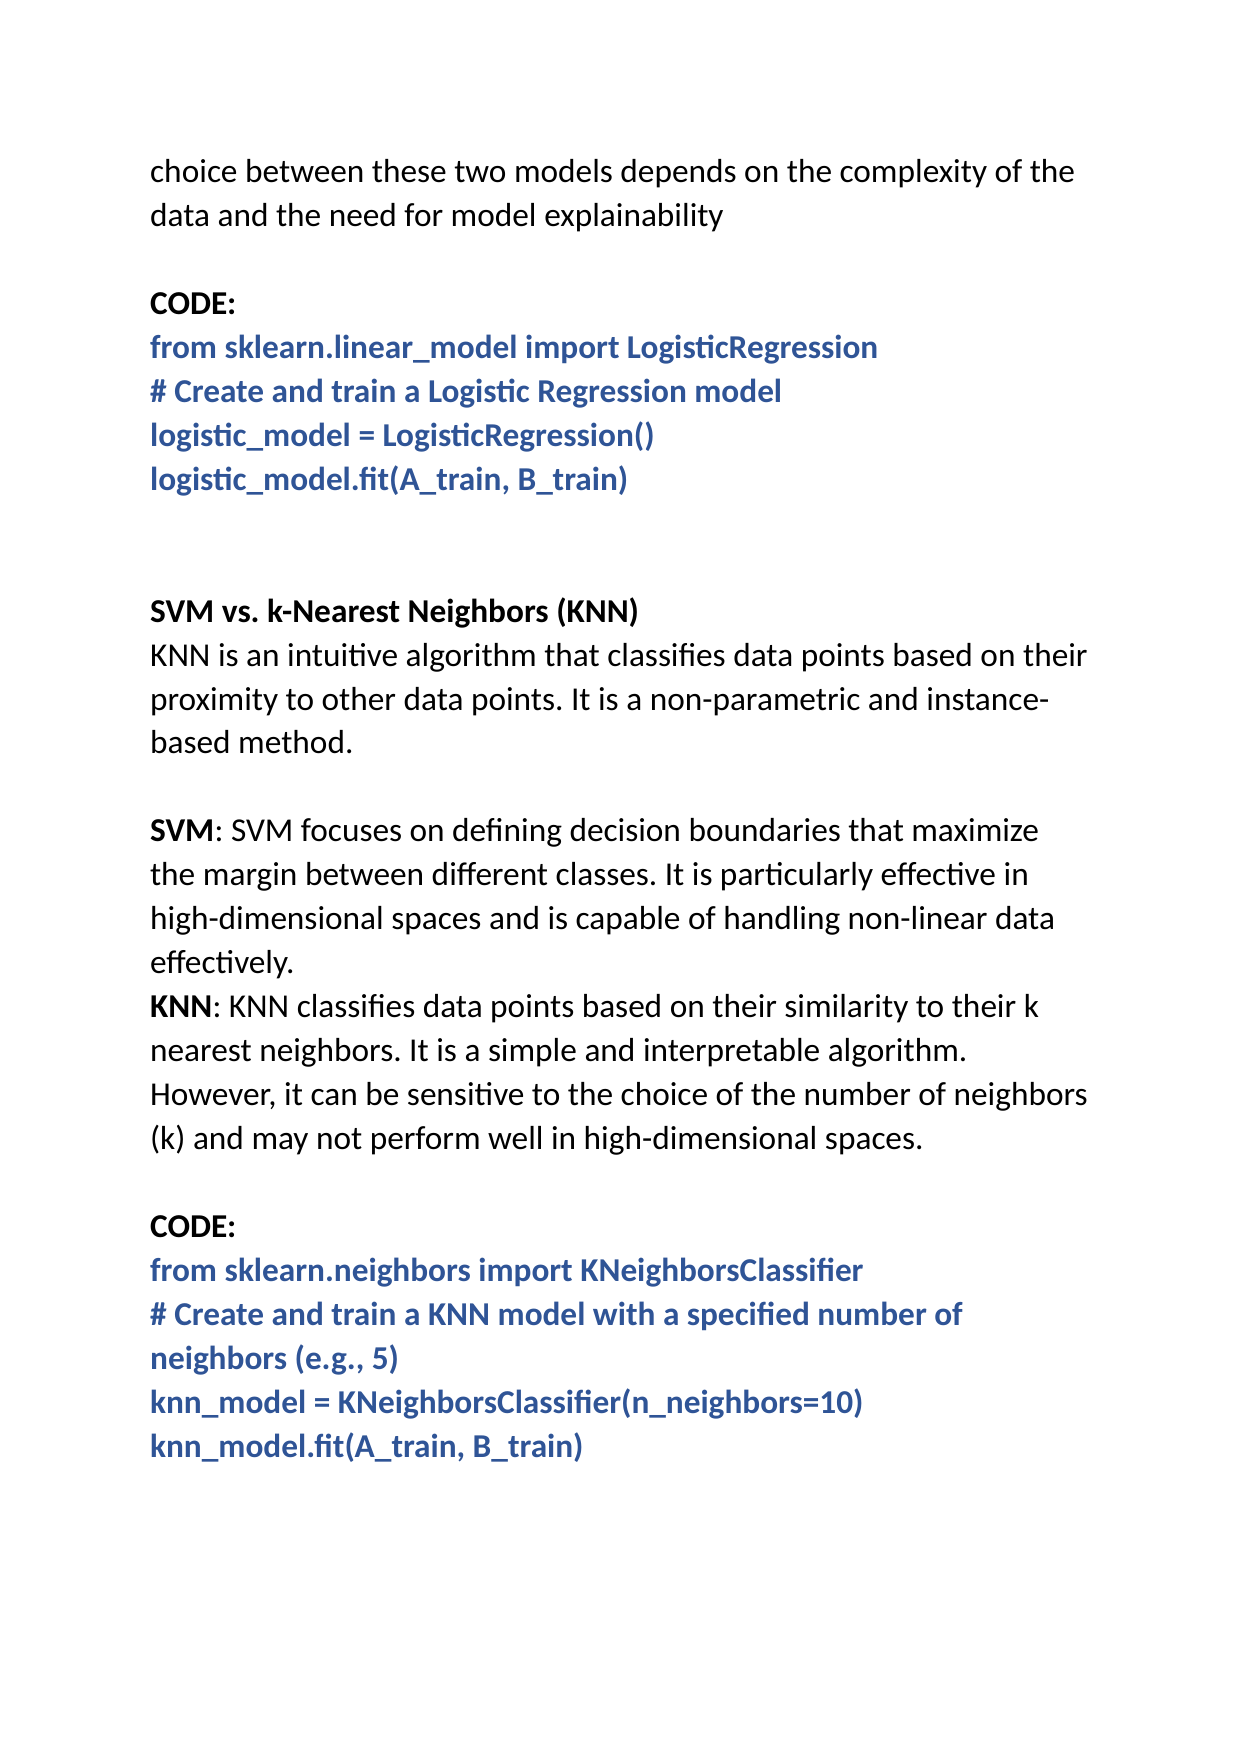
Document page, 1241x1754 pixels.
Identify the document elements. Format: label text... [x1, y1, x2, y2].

text KNN is an intuitive algorithm that classifies data points based on their proximity to other data points. It is a non-parametric and instance-based method. [150, 633, 1090, 762]
text knn_model = KNeighborsClassifier(n_neighbors=10) [150, 1381, 1090, 1422]
text # Create and train a Logistic Regression model [150, 370, 1090, 411]
text logistic_model.fit(A_train, B_train) [150, 458, 1090, 498]
text CODE: [150, 1205, 1090, 1246]
text SVM: SVM focuses on defining decision boundaries that maximize the margin between different classes. It is particularly effective in high-dimensional spaces and is capable of handling non-linear data effectively. [150, 809, 1090, 982]
text from sklearn.neighbors import KNeighborsClassifier [150, 1249, 1090, 1290]
text CODE: [150, 282, 1090, 323]
text KNN: KNN classifies data points based on their similarity to their k nearest neighbors. It is a simple and interpretable algorithm. However, it can be sensitive to the choice of the number of neighbors (k) and may not perform well in high-dimensional spaces. [150, 985, 1090, 1158]
text # Create and train a KNN model with a specified number of neighbors (e.g., 5) [150, 1293, 1090, 1378]
text from sklearn.linear_model import LogisticRegression [150, 326, 1090, 367]
text SVM vs. k-Nearest Neighbors (KNN) [150, 589, 1090, 630]
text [150, 150, 1090, 235]
text knn_model.fit(A_train, B_train) [150, 1425, 1090, 1466]
text logistic_model = LogisticRegression() [150, 414, 1090, 454]
